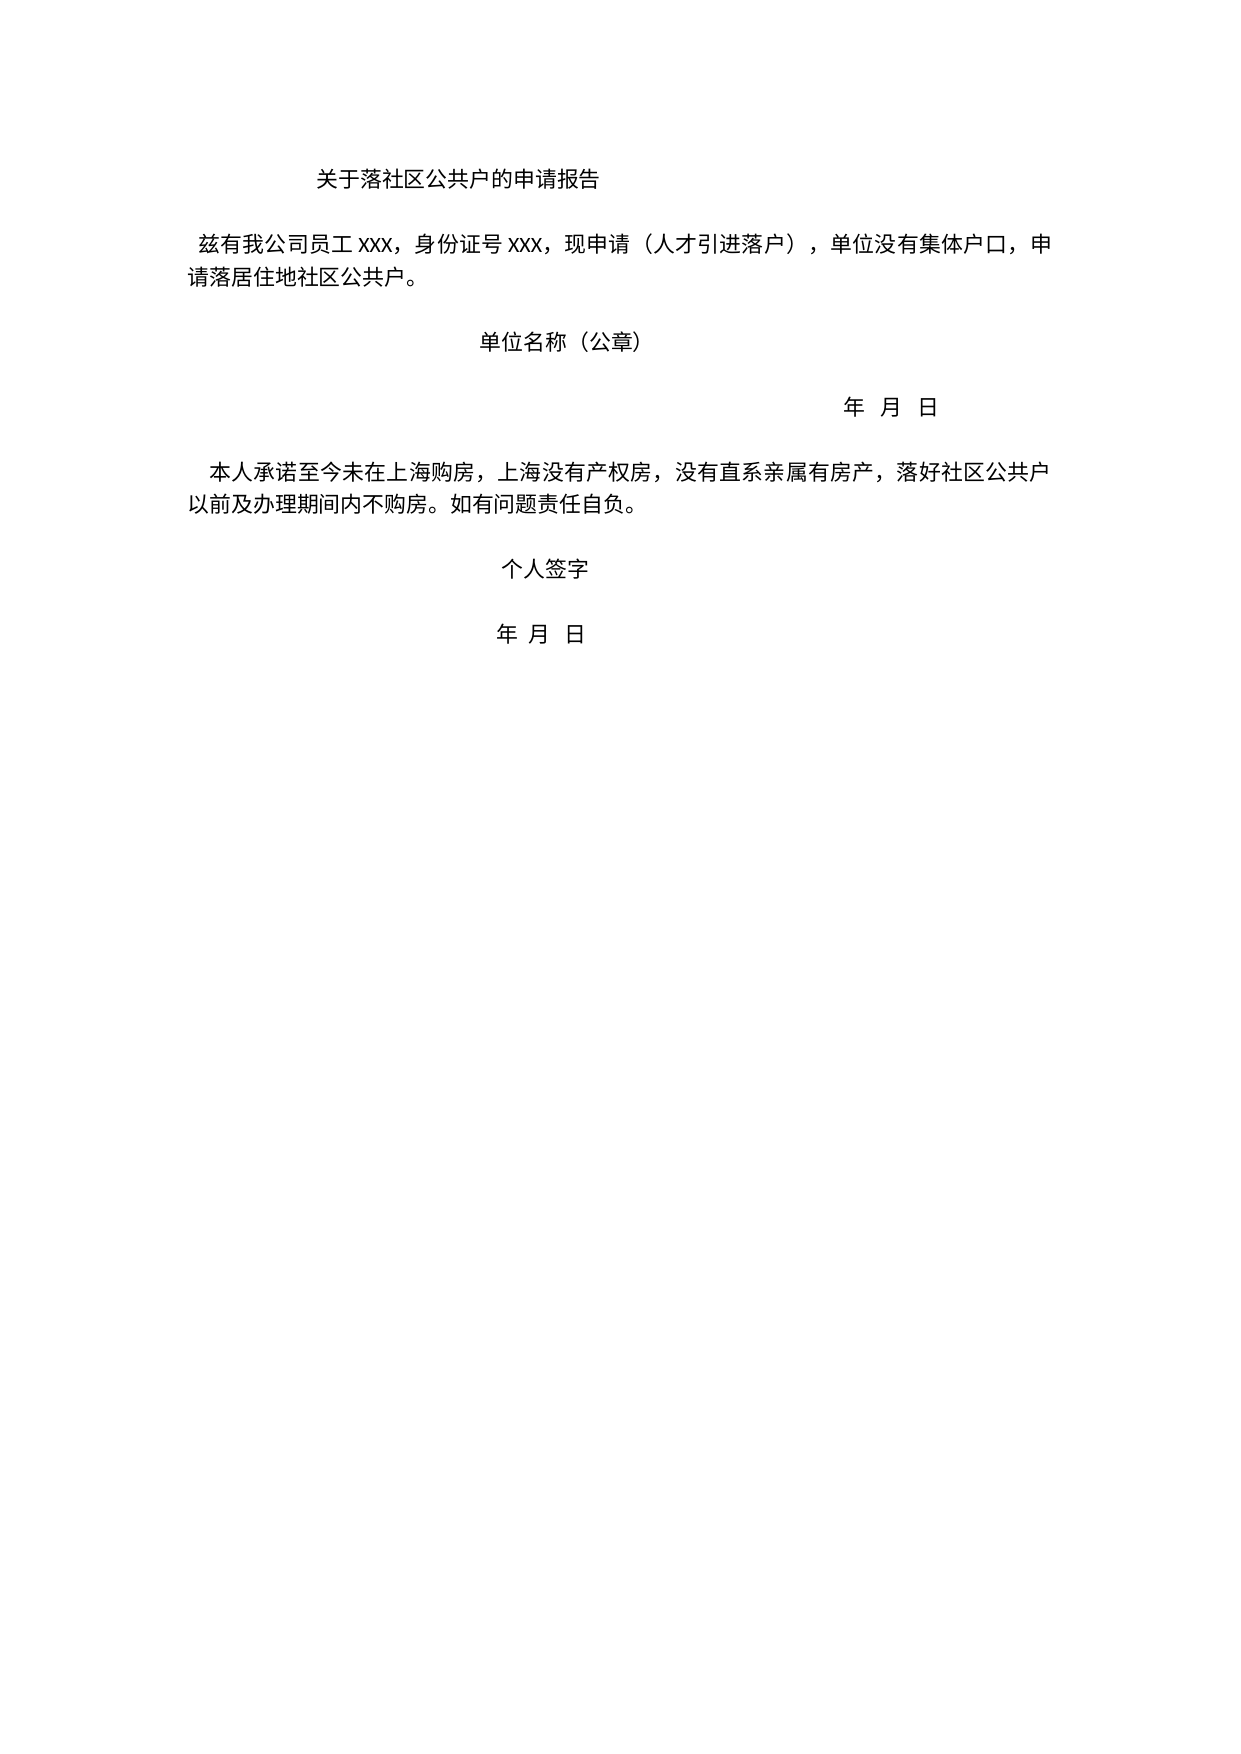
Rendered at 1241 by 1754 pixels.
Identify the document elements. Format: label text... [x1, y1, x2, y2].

text 关于落社区公共户的申请报告 [187, 162, 1053, 194]
text 本人承诺至今未在上海购房，上海没有产权房，没有直系亲属有房产，落好社区公共户以前及办理期间内不购房。如有问题责任自负。 [187, 454, 1053, 519]
text 个人签字 [187, 552, 1053, 584]
text 年 月 日 [187, 617, 1053, 649]
text 单位名称（公章） [187, 324, 1053, 357]
text 年 月 日 [187, 389, 1053, 422]
text 兹有我公司员工XXX，身份证号XXX，现申请（人才引进落户），单位没有集体户口，申请落居住地社区公共户。 [187, 227, 1053, 292]
